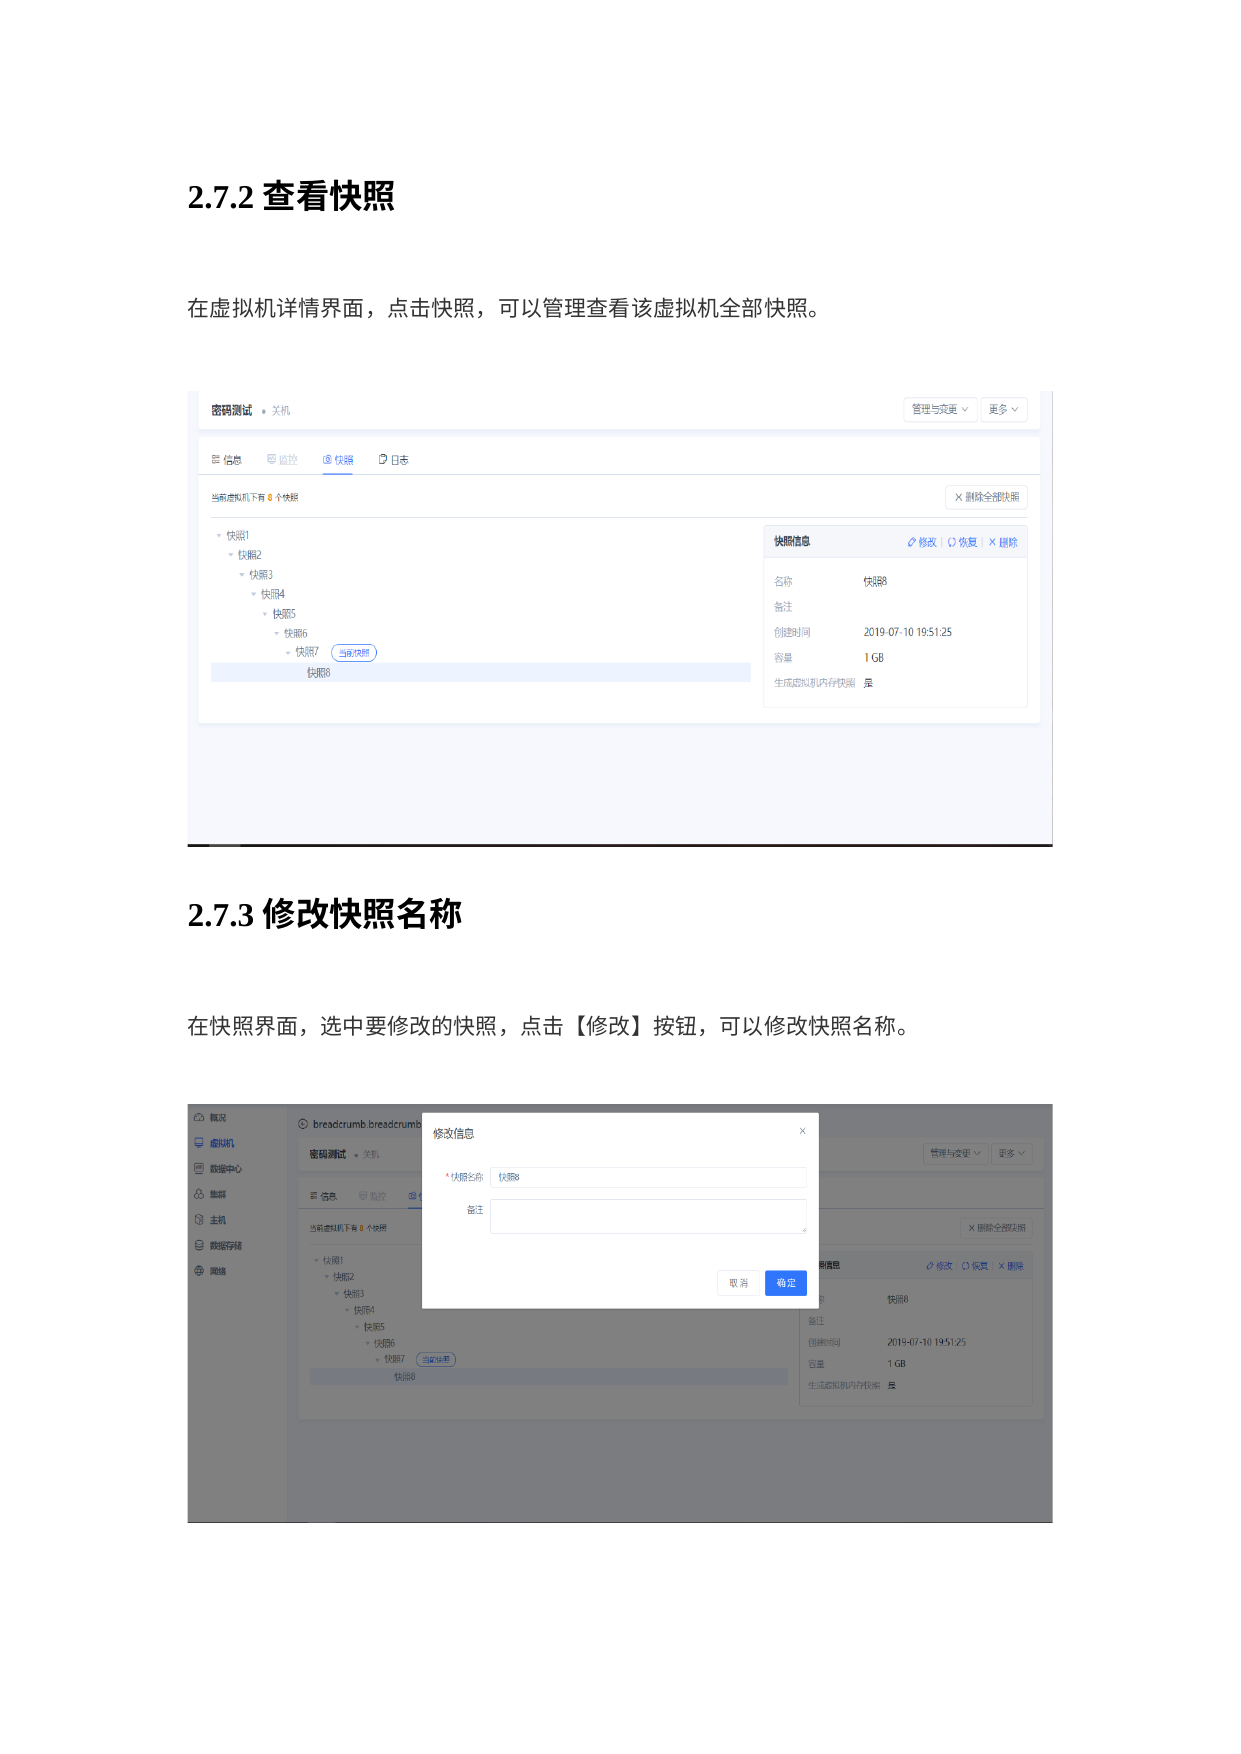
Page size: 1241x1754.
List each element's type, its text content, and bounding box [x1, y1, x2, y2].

subtitle 2.7.2 查看快照 [187, 162, 1053, 227]
subtitle 2.7.3 修改快照名称 [187, 879, 1053, 944]
picture [187, 1104, 1053, 1523]
text 在虚拟机详情界面，点击快照，可以管理查看该虚拟机全部快照。 [187, 291, 1053, 391]
text 在快照界面，选中要修改的快照，点击【修改】按钮，可以修改快照名称。 [187, 1008, 1053, 1104]
picture [187, 391, 1053, 847]
